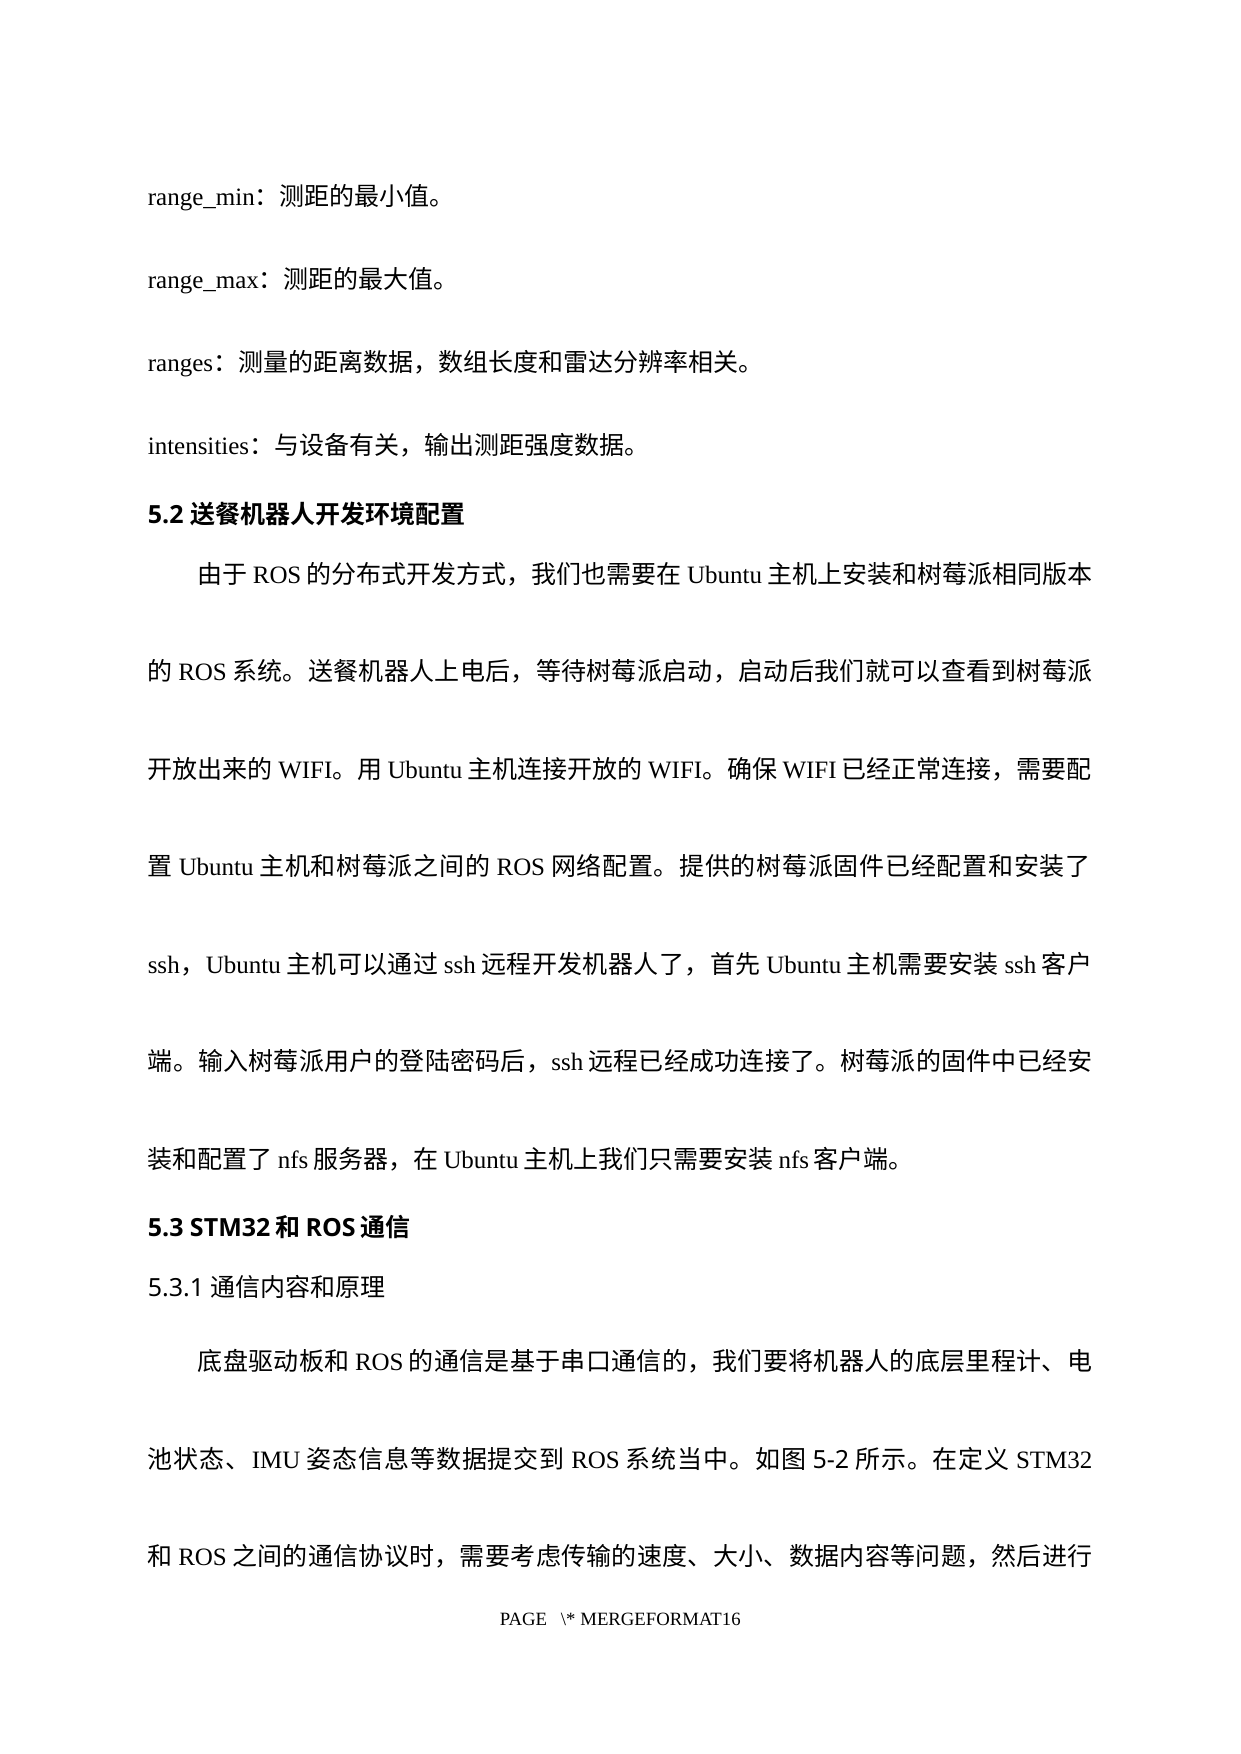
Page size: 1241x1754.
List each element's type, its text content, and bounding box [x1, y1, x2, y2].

subtitle 5.3.1 通信内容和原理 [148, 1253, 1092, 1318]
subtitle 5.3 STM32和ROS通信 [148, 1208, 1092, 1244]
text range_min：测距的最小值。 [148, 162, 1092, 227]
subtitle 5.2 送餐机器人开发环境配置 [148, 494, 1092, 531]
text range_max：测距的最大值。 [148, 245, 1092, 310]
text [148, 1327, 1092, 1587]
text 由于ROS的分布式开发方式，我们也需要在Ubuntu主机上安装和树莓派相同版本的ROS系统。送餐机器人上电后，等待树莓派启动，启动后我们就可以查看到树莓派开放出来的WIFI。用Ubuntu主机连接开放的WIFI。确保WIFI已经正常连接，需要配置Ubuntu主机和树莓派之间的ROS网络配置。提供的树莓派固件已经配置和安装了ssh，Ubuntu主机可以通过ssh远程开发机器人了，首先Ubuntu主机需要安装ssh客户端。输入树莓派用户的登陆密码后，ssh远程已经成功连接了。树莓派的固件中已经安装和配置了nfs服务器，在Ubuntu主机上我们只需要安装nfs客户端。 [148, 540, 1092, 1190]
text ranges：测量的距离数据，数组长度和雷达分辨率相关。 [148, 328, 1092, 393]
text intensities：与设备有关，输出测距强度数据。 [148, 411, 1092, 476]
